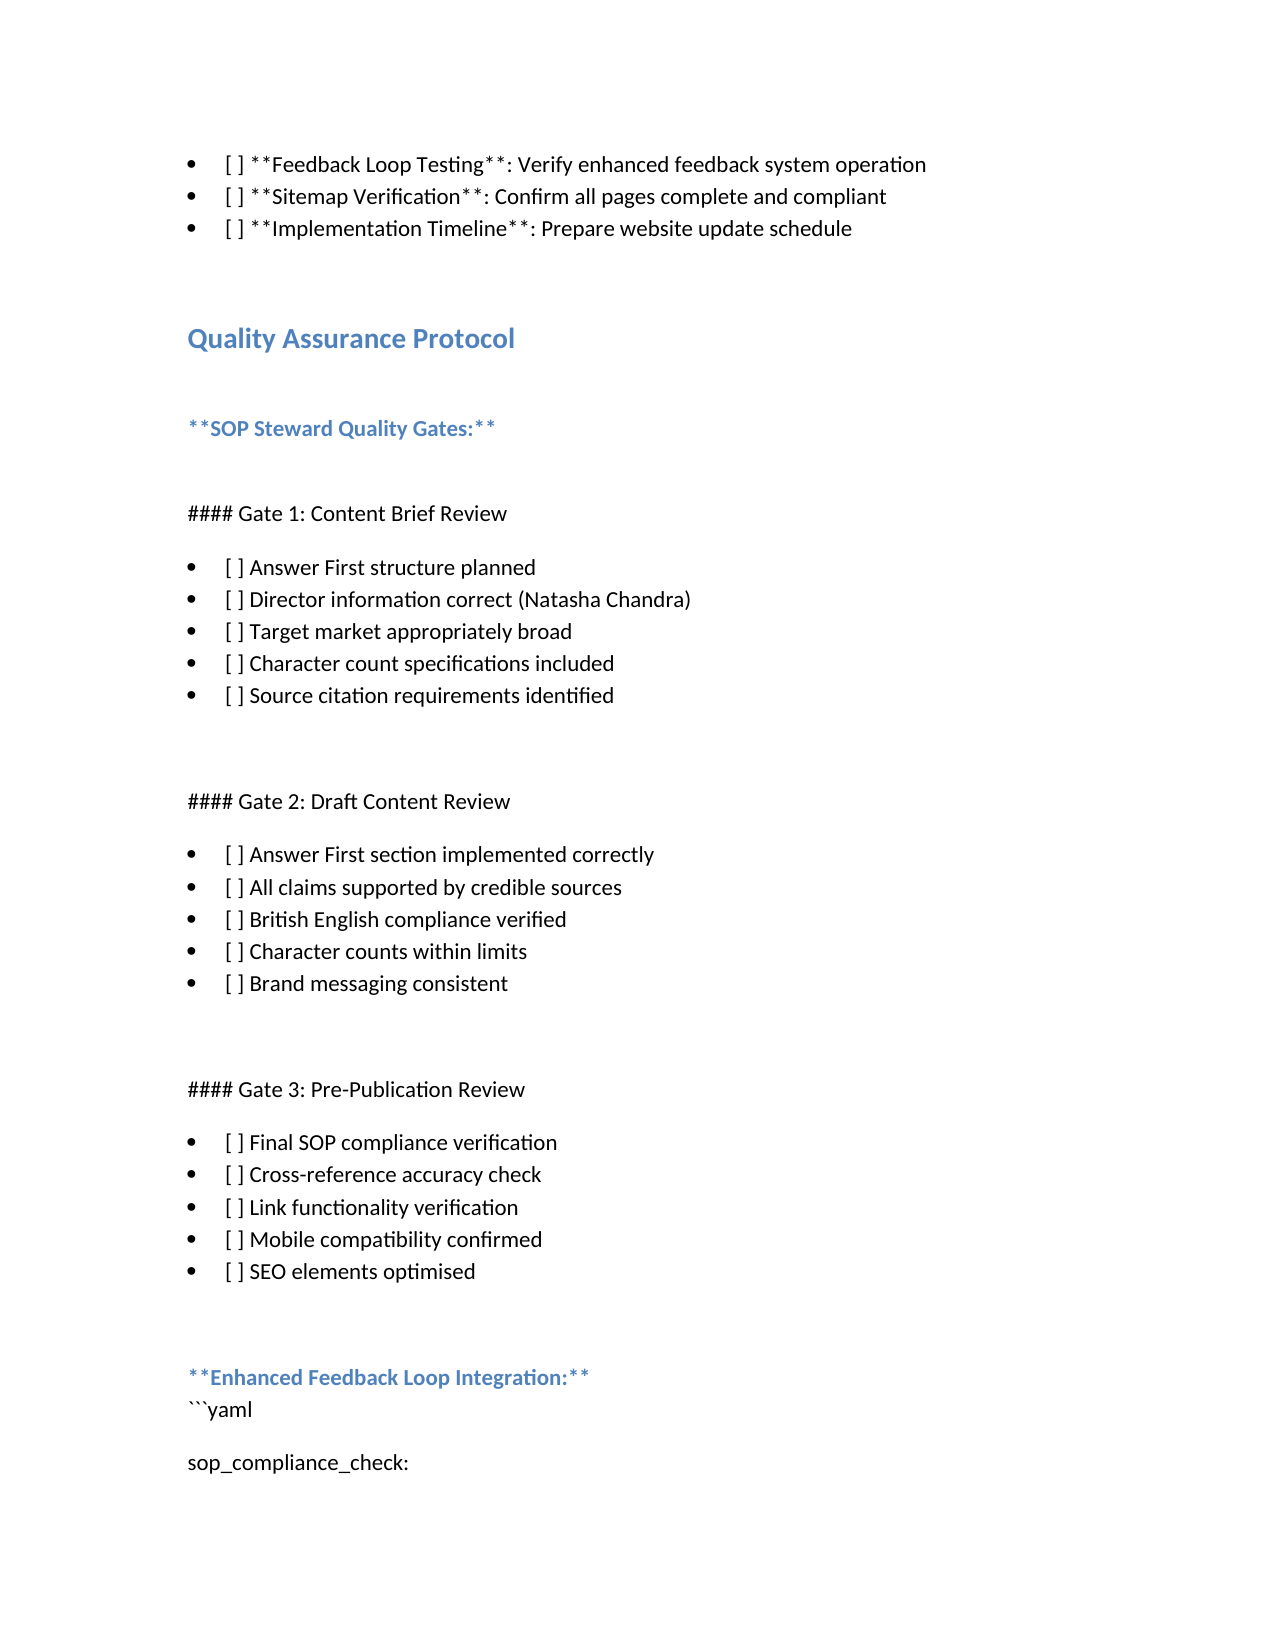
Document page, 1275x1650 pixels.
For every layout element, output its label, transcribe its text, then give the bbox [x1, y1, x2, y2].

text ```yaml [187, 1395, 1087, 1423]
text #### Gate 3: Pre-Publication Review [187, 1075, 1087, 1103]
list [ ] **Feedback Loop Testing**: Verify enhanced feedback system operation [187, 150, 1087, 178]
list [ ] Answer First section implemented correctly [187, 840, 1087, 868]
list [ ] Link functionality verification [187, 1193, 1087, 1221]
list [ ] Final SOP compliance verification [187, 1128, 1087, 1156]
list [ ] British English compliance verified [187, 905, 1087, 933]
list [ ] Mobile compatibility confirmed [187, 1225, 1087, 1253]
list [ ] SEO elements optimised [187, 1257, 1087, 1285]
list [ ] Target market appropriately broad [187, 617, 1087, 645]
list [ ] Answer First structure planned [187, 553, 1087, 581]
list [ ] Character count specifications included [187, 649, 1087, 677]
list [ ] Source citation requirements identified [187, 681, 1087, 709]
subtitle Quality Assurance Protocol [187, 320, 1087, 356]
list [ ] Brand messaging consistent [187, 969, 1087, 997]
list [ ] **Implementation Timeline**: Prepare website update schedule [187, 214, 1087, 242]
list [ ] Cross-reference accuracy check [187, 1160, 1087, 1188]
list [ ] Character counts within limits [187, 937, 1087, 965]
list [ ] All claims supported by credible sources [187, 873, 1087, 901]
subtitle **Enhanced Feedback Loop Integration:** [187, 1363, 1087, 1391]
text #### Gate 1: Content Brief Review [187, 499, 1087, 528]
subtitle **SOP Steward Quality Gates:** [187, 414, 1087, 442]
list [ ] **Sitemap Verification**: Confirm all pages complete and compliant [187, 182, 1087, 210]
list [ ] Director information correct (Natasha Chandra) [187, 585, 1087, 613]
text sop_compliance_check: [187, 1448, 1087, 1476]
text #### Gate 2: Draft Content Review [187, 787, 1087, 815]
